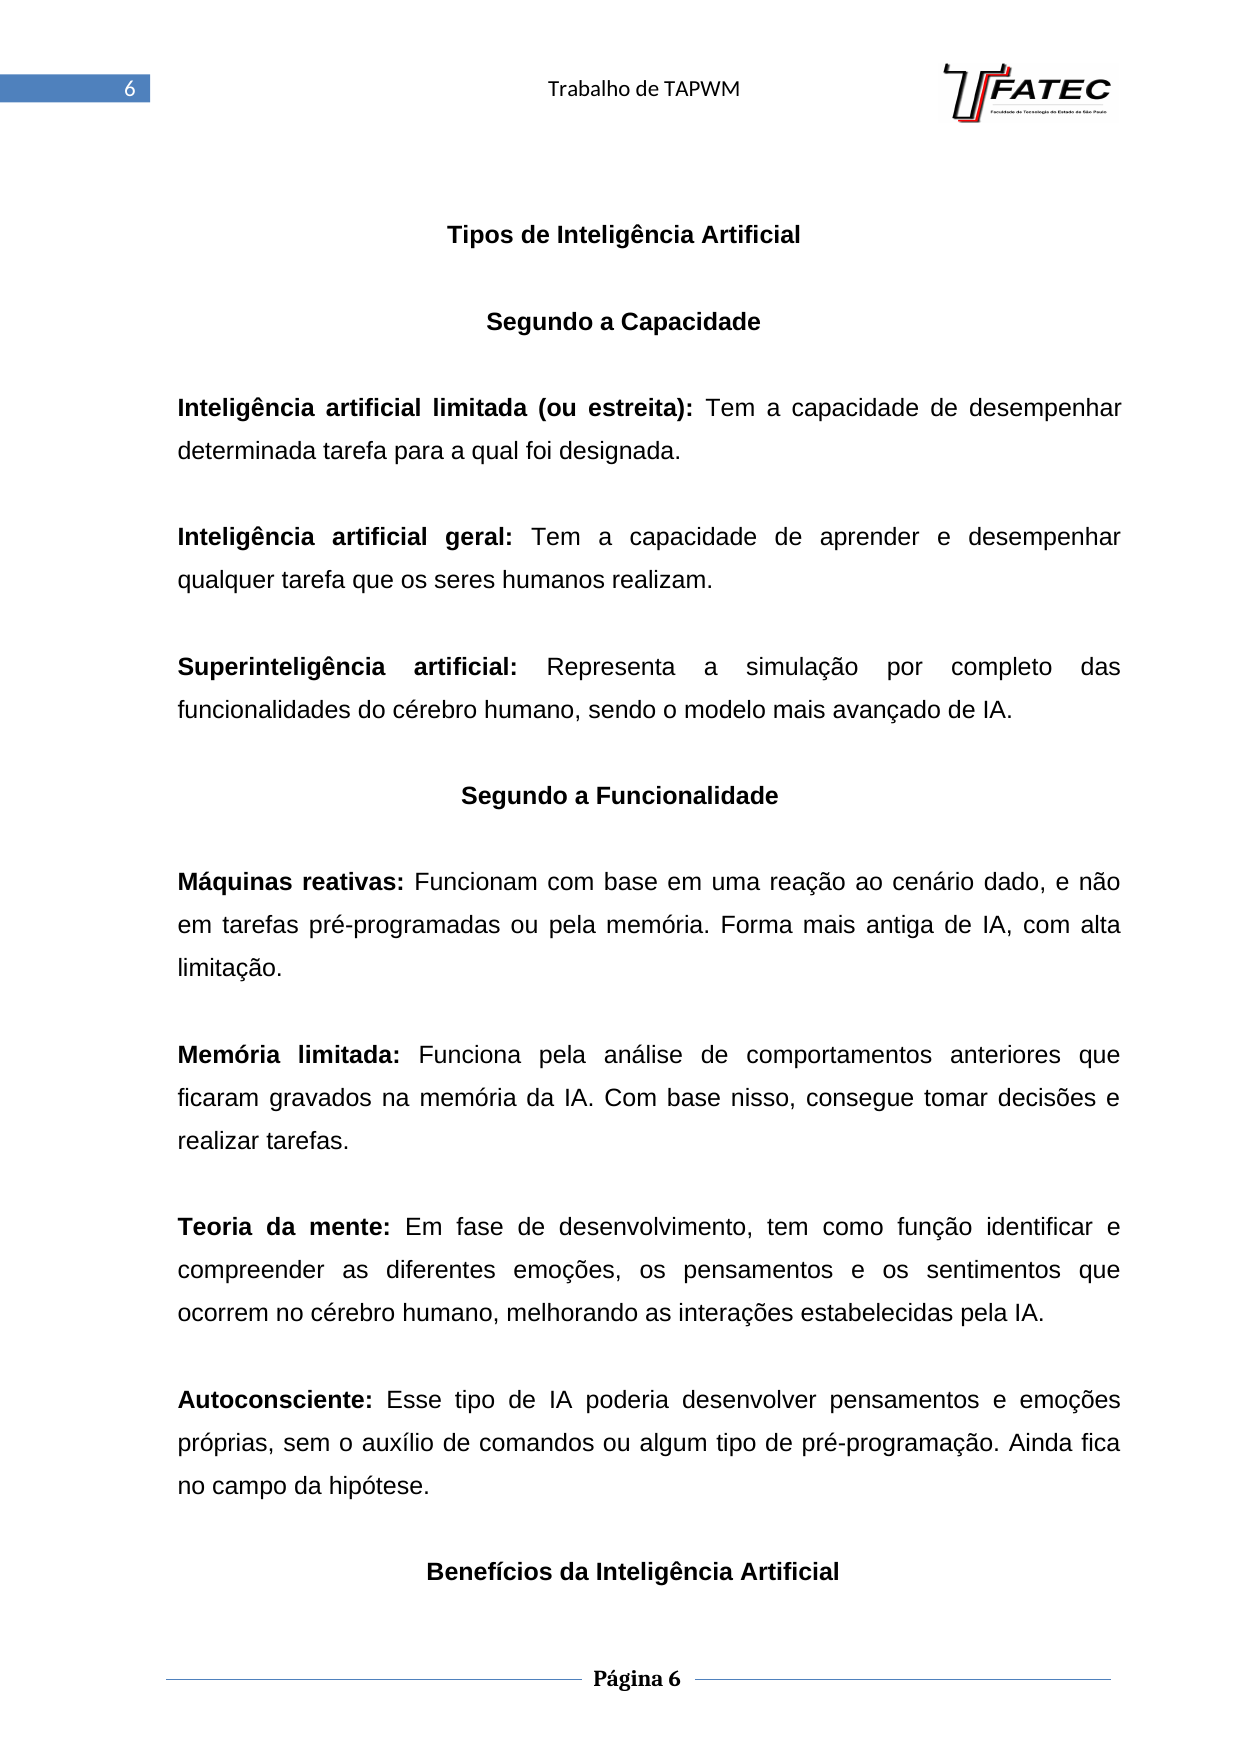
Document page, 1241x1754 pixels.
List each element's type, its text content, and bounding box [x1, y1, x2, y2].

text Segundo a Capacidade [177, 307, 1122, 335]
text Tipos de Inteligência Artificial [177, 220, 1122, 249]
text Memória limitada: Funciona pela análise de comportamentos anteriores que ficaram gravados na memória da IA. Com base nisso, consegue tomar decisões e realizar tarefas. [177, 1040, 1122, 1155]
text Inteligência artificial geral: Tem a capacidade de aprender e desempenhar qualquer tarefa que os seres humanos realizam. [177, 522, 1122, 594]
text Inteligência artificial limitada (ou estreita): Tem a capacidade de desempenhar determinada tarefa para a qual foi designada. [177, 393, 1122, 465]
picture [938, 63, 1120, 123]
text Teoria da mente: Em fase de desenvolvimento, tem como função identificar e compreender as diferentes emoções, os pensamentos e os sentimentos que ocorrem no cérebro humano, melhorando as interações estabelecidas pela IA. [177, 1212, 1122, 1327]
text Segundo a Funcionalidade [177, 781, 1122, 810]
text Superinteligência artificial: Representa a simulação por completo das funcionalidades do cérebro humano, sendo o modelo mais avançado de IA. [177, 652, 1122, 723]
text Máquinas reativas: Funcionam com base em uma reação ao cenário dado, e não em tarefas pré-programadas ou pela memória. Forma mais antiga de IA, com alta limitação. [177, 867, 1122, 982]
text Autoconsciente: Esse tipo de IA poderia desenvolver pensamentos e emoções próprias, sem o auxílio de comandos ou algum tipo de pré-programação. Ainda fica no campo da hipótese. [177, 1385, 1122, 1500]
text Benefícios da Inteligência Artificial [177, 1557, 1122, 1586]
